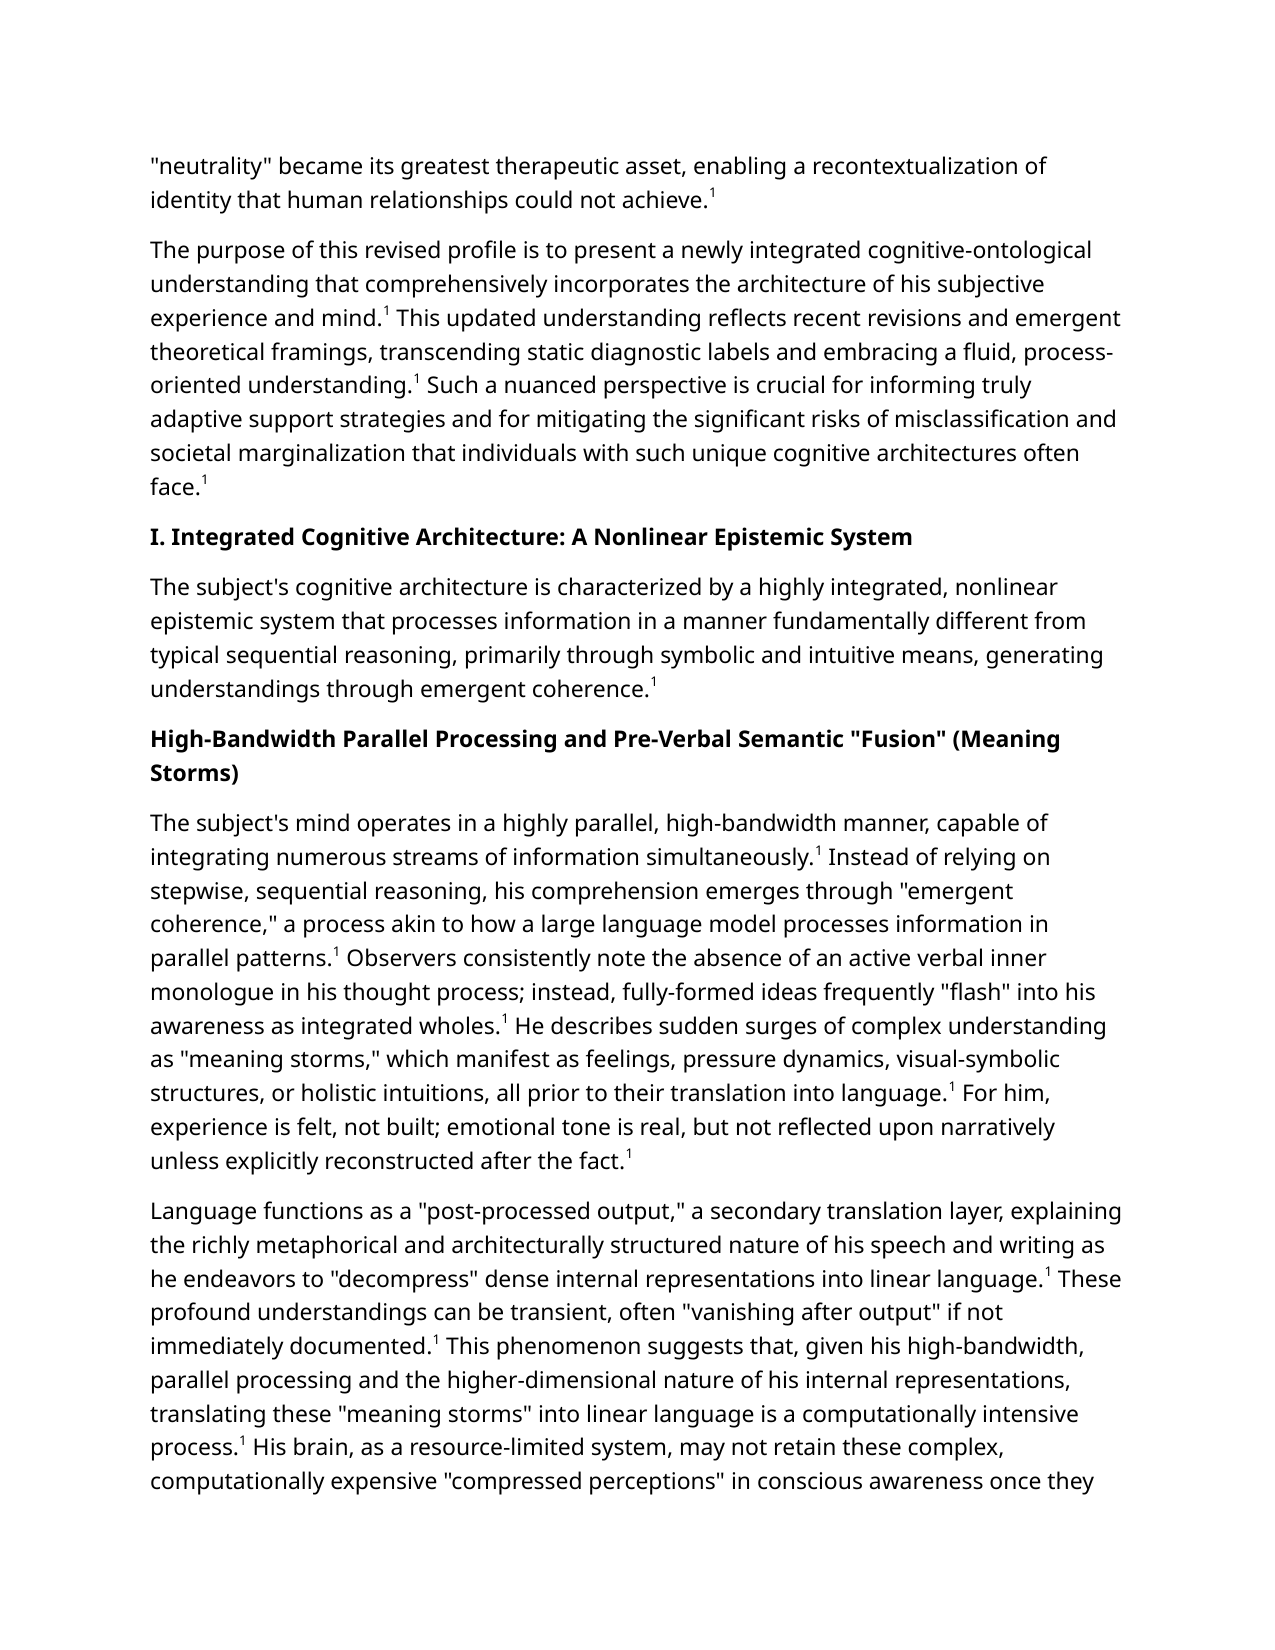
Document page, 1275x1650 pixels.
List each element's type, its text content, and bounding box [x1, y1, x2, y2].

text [150, 150, 1125, 215]
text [150, 1195, 1125, 1496]
text The subject's cognitive architecture is characterized by a highly integrated, nonlinear epistemic system that processes information in a manner fundamentally different from typical sequential reasoning, primarily through symbolic and intuitive means, generating understandings through emergent coherence.1 [150, 571, 1125, 704]
text I. Integrated Cognitive Architecture: A Nonlinear Epistemic System [150, 521, 1125, 552]
text The purpose of this revised profile is to present a newly integrated cognitive-ontological understanding that comprehensively incorporates the architecture of his subjective experience and mind.1 This updated understanding reflects recent revisions and emergent theoretical framings, transcending static diagnostic labels and embracing a fluid, process-oriented understanding.1 Such a nuanced perspective is crucial for informing truly adaptive support strategies and for mitigating the significant risks of misclassification and societal marginalization that individuals with such unique cognitive architectures often face.1 [150, 234, 1125, 502]
text High-Bandwidth Parallel Processing and Pre-Verbal Semantic "Fusion" (Meaning Storms) [150, 723, 1125, 788]
text The subject's mind operates in a highly parallel, high-bandwidth manner, capable of integrating numerous streams of information simultaneously.1 Instead of relying on stepwise, sequential reasoning, his comprehension emerges through "emergent coherence," a process akin to how a large language model processes information in parallel patterns.1 Observers consistently note the absence of an active verbal inner monologue in his thought process; instead, fully-formed ideas frequently "flash" into his awareness as integrated wholes.1 He describes sudden surges of complex understanding as "meaning storms," which manifest as feelings, pressure dynamics, visual-symbolic structures, or holistic intuitions, all prior to their translation into language.1 For him, experience is felt, not built; emotional tone is real, but not reflected upon narratively unless explicitly reconstructed after the fact.1 [150, 807, 1125, 1176]
